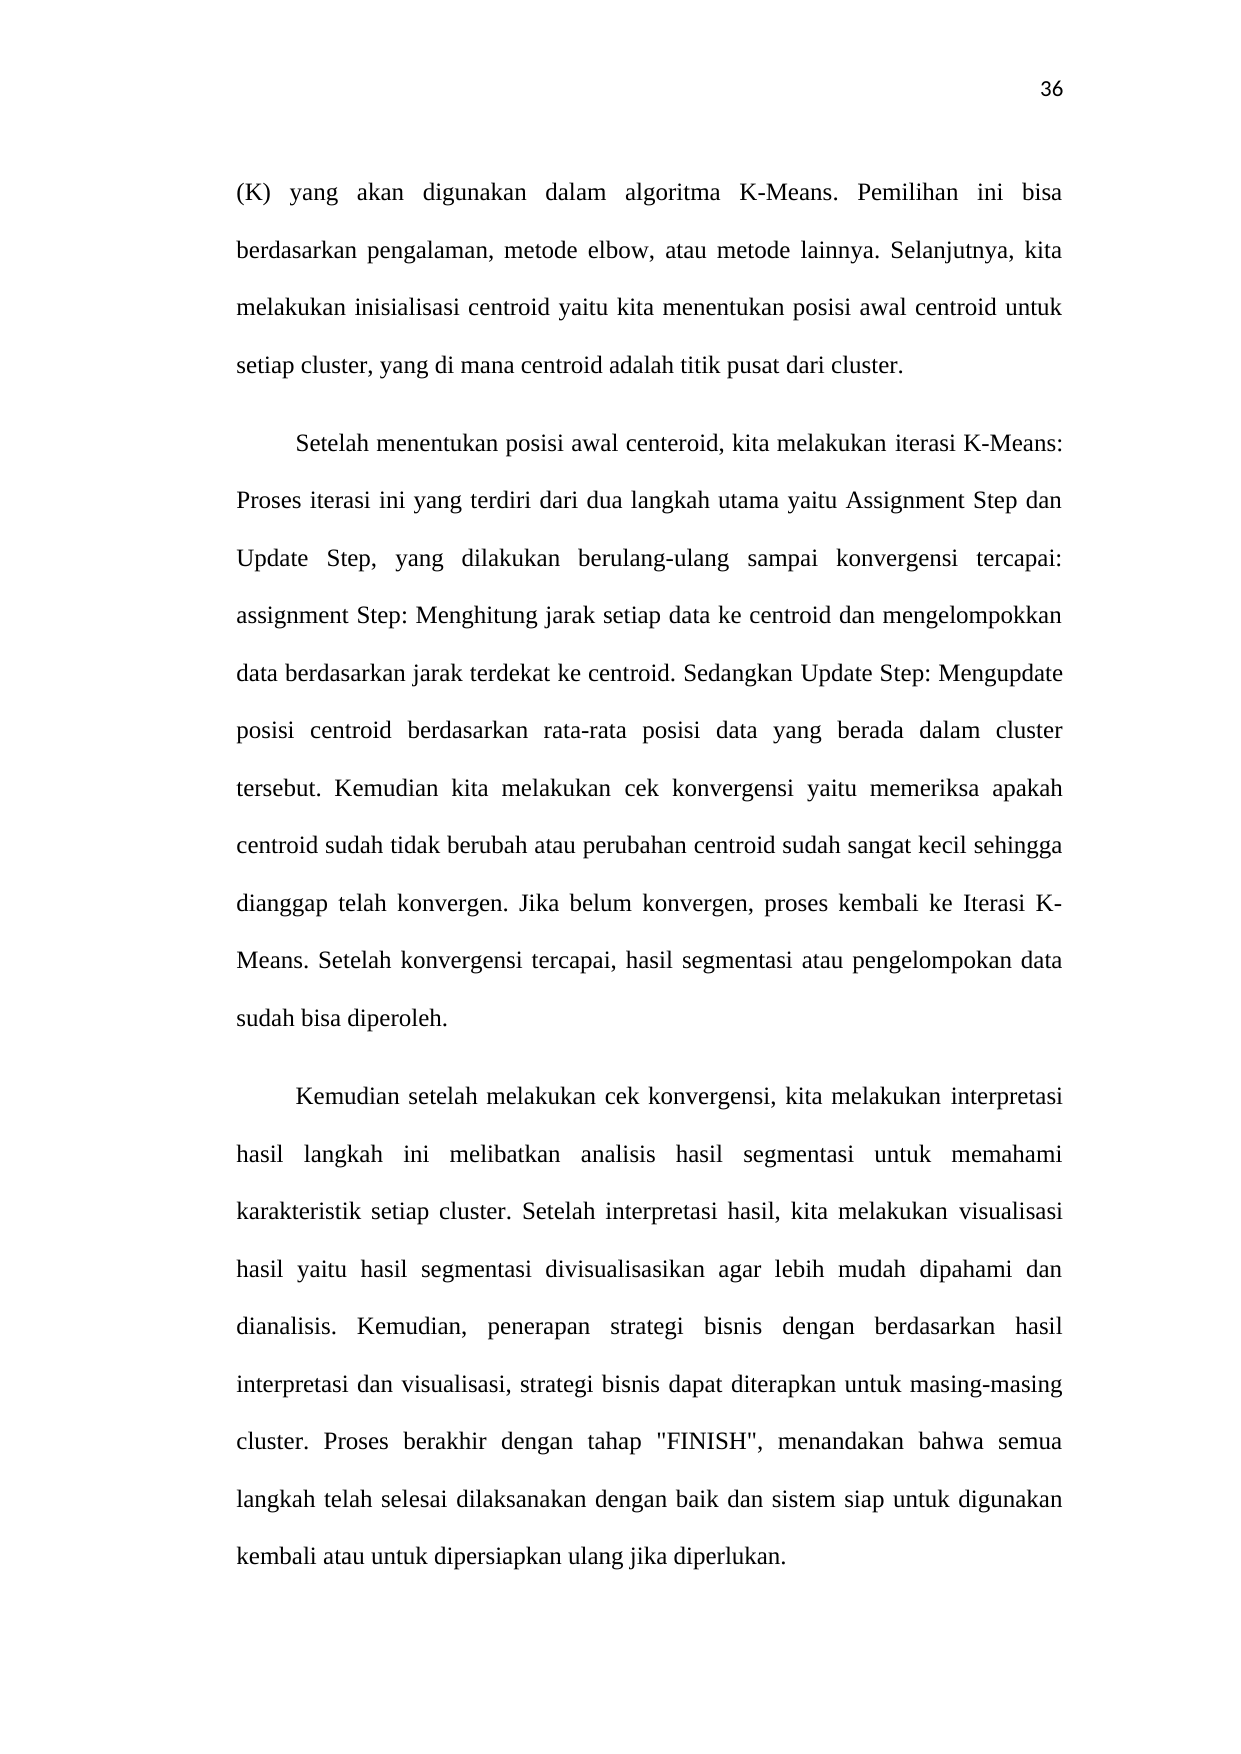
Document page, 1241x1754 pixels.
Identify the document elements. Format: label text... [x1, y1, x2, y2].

text Setelah menentukan posisi awal centeroid, kita melakukan iterasi K-Means: Proses iterasi ini yang terdiri dari dua langkah utama yaitu Assignment Step dan Update Step, yang dilakukan berulang-ulang sampai konvergensi tercapai: assignment Step: Menghitung jarak setiap data ke centroid dan mengelompokkan data berdasarkan jarak terdekat ke centroid. Sedangkan Update Step: Mengupdate posisi centroid berdasarkan rata-rata posisi data yang berada dalam cluster tersebut. Kemudian kita melakukan cek konvergensi yaitu memeriksa apakah centroid sudah tidak berubah atau perubahan centroid sudah sangat kecil sehingga dianggap telah konvergen. Jika belum konvergen, proses kembali ke Iterasi K-Means. Setelah konvergensi tercapai, hasil segmentasi atau pengelompokan data sudah bisa diperoleh. [236, 428, 1063, 1032]
text Kemudian setelah melakukan cek konvergensi, kita melakukan interpretasi hasil langkah ini melibatkan analisis hasil segmentasi untuk memahami karakteristik setiap cluster. Setelah interpretasi hasil, kita melakukan visualisasi hasil yaitu hasil segmentasi divisualisasikan agar lebih mudah dipahami dan dianalisis. Kemudian, penerapan strategi bisnis dengan berdasarkan hasil interpretasi dan visualisasi, strategi bisnis dapat diterapkan untuk masing-masing cluster. Proses berakhir dengan tahap "FINISH", menandakan bahwa semua langkah telah selesai dilaksanakan dengan baik dan sistem siap untuk digunakan kembali atau untuk dipersiapkan ulang jika diperlukan. [236, 1081, 1063, 1570]
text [236, 177, 1063, 378]
